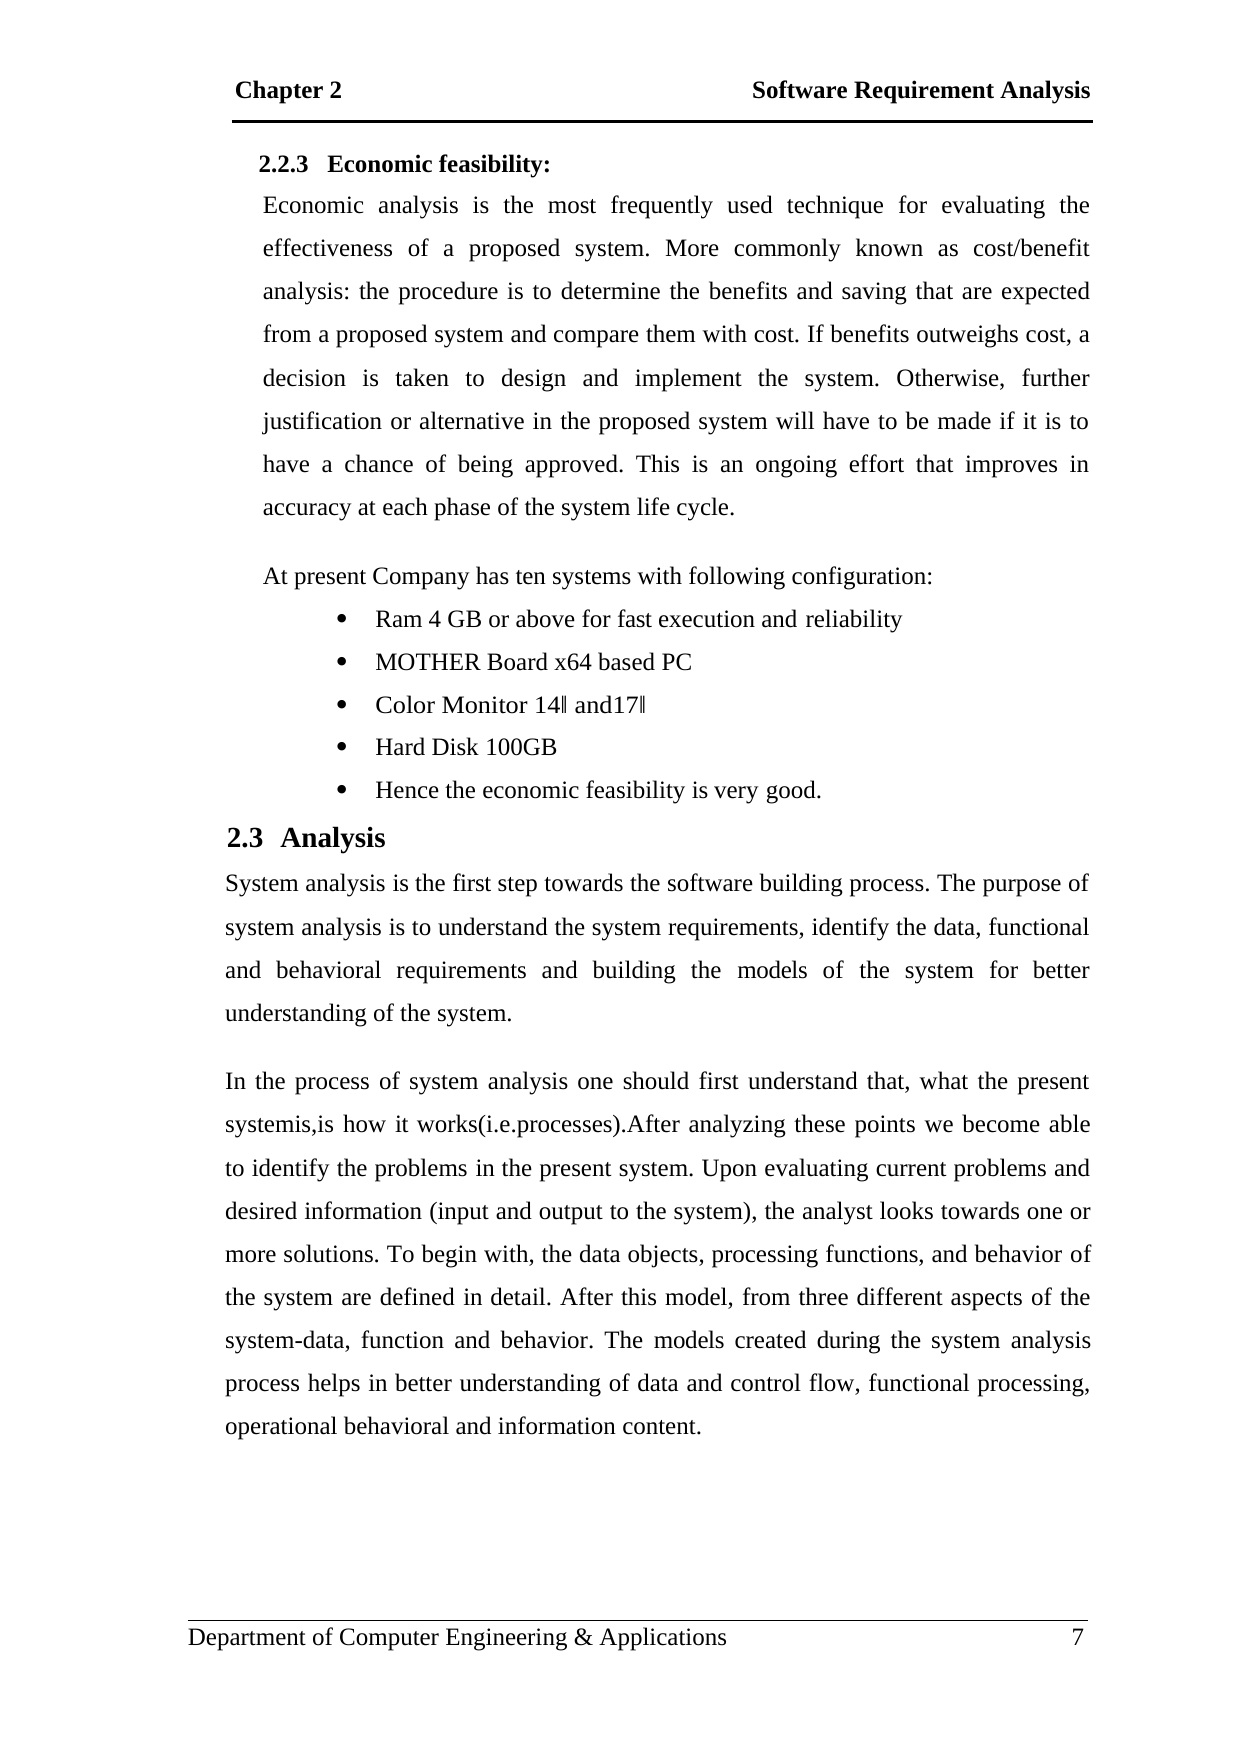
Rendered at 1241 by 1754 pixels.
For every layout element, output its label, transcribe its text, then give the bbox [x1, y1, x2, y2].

list Hence the economic feasibility is very good. [337, 776, 1176, 804]
list Color Monitor 14‖ and17‖ [337, 690, 1176, 719]
subtitle Analysis [227, 820, 1176, 853]
list Ram 4 GB or above for fast execution and reliability [337, 604, 1176, 633]
text In the process of system analysis one should first understand that, what the present systemis,is how it works(i.e.processes).After analyzing these points we become able to identify the problems in the present system. Upon evaluating current problems and desired information (input and output to the system), the analyst looks towards one or more solutions. To begin with, the data objects, processing functions, and behavior of the system are defined in detail. After this model, from three different aspects of the system-data, function and behavior. The models created during the system analysis process helps in better understanding of data and control flow, functional processing, operational behavioral and information content. [225, 1066, 1091, 1440]
text At present Company has ten systems with following configuration: [263, 561, 1176, 589]
list Hard Disk 100GB [337, 732, 1176, 761]
text Economic analysis is the most frequently used technique for evaluating the effectiveness of a proposed system. More commonly known as cost/benefit analysis: the procedure is to determine the benefits and saving that are expected from a proposed system and compare them with cost. If benefits outweighs cost, a decision is taken to design and implement the system. Otherwise, further justification or alternative in the proposed system will have to be made if it is to have a chance of being approved. This is an ongoing effort that improves in accuracy at each phase of the system life cycle. [263, 190, 1091, 521]
text System analysis is the first step towards the software building process. The purpose of system analysis is to understand the system requirements, identify the data, functional and behavioral requirements and building the models of the system for better understanding of the system. [225, 868, 1090, 1027]
subtitle 2.2.3 Economic feasibility: [89, 149, 1176, 177]
list MOTHER Board x64 based PC [337, 647, 1176, 676]
